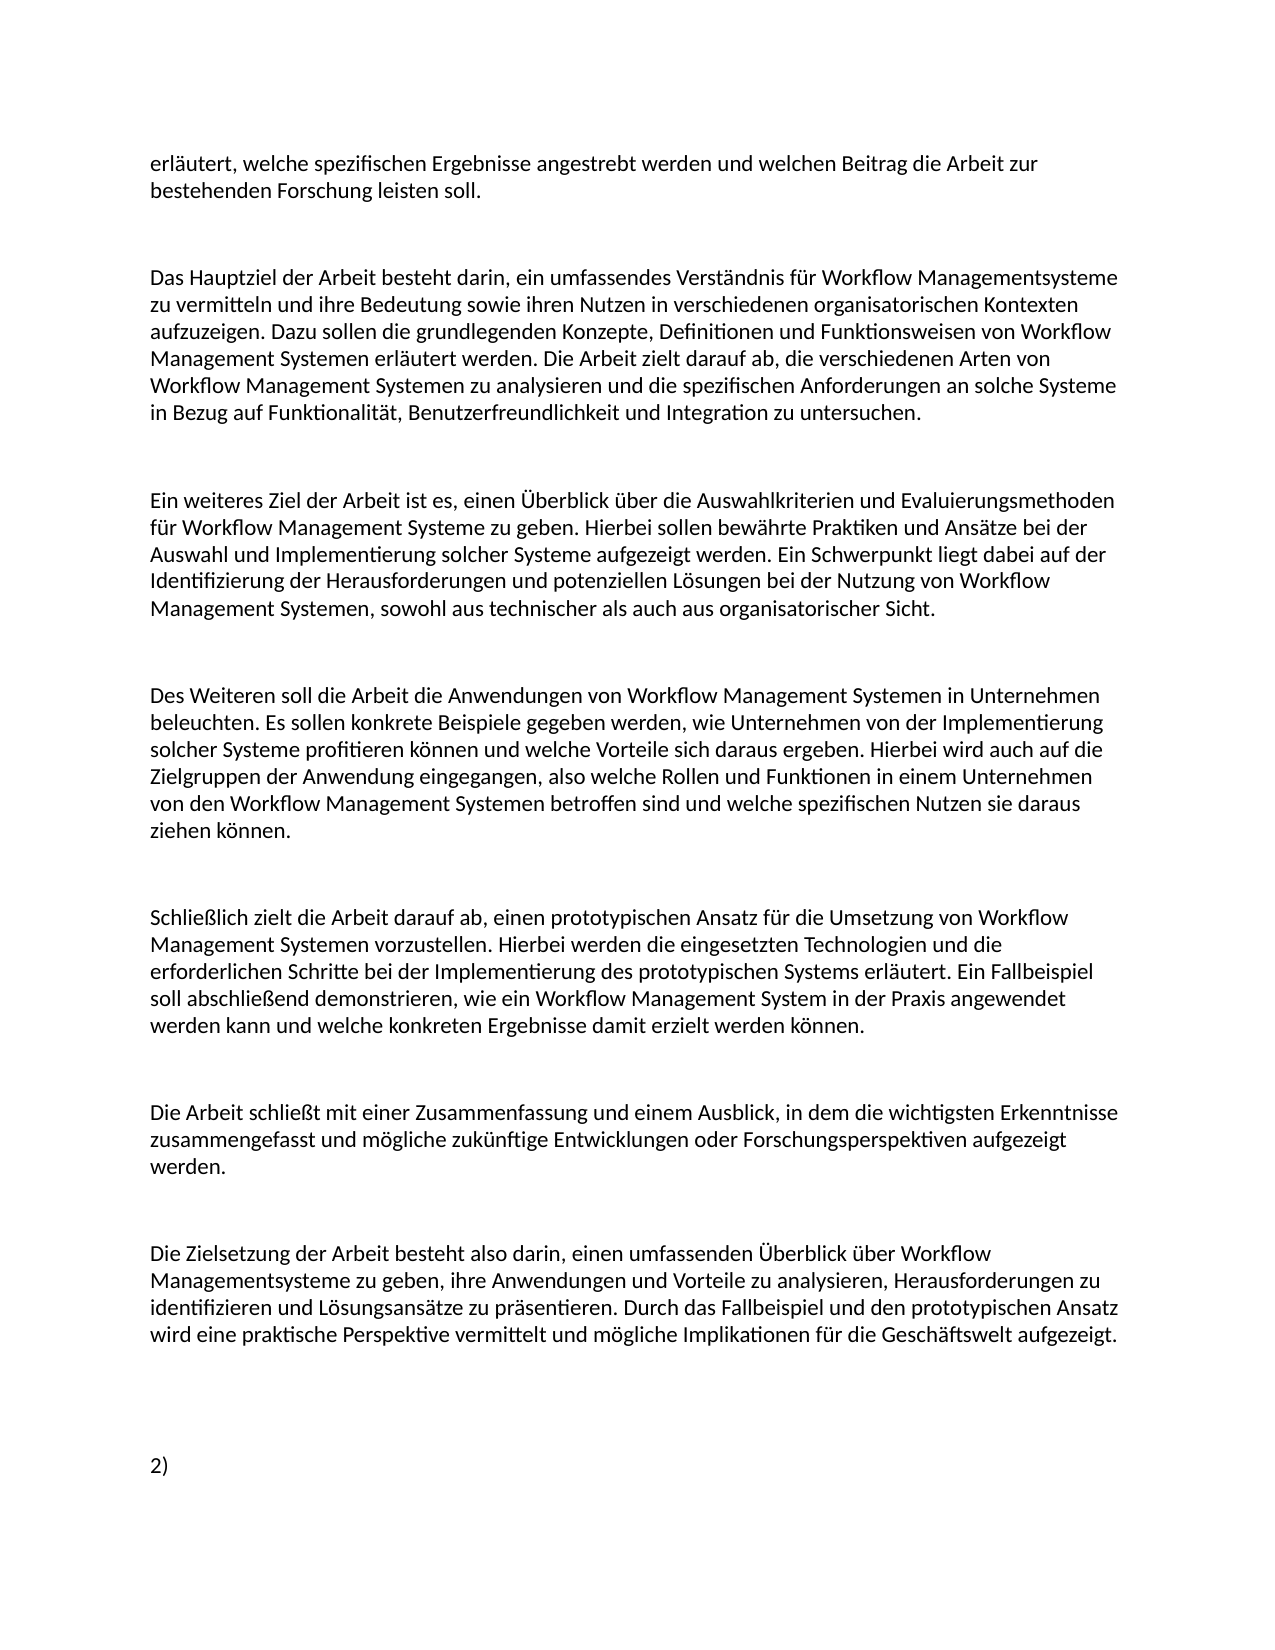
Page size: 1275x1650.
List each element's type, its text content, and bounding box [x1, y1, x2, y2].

text Das Hauptziel der Arbeit besteht darin, ein umfassendes Verständnis für Workflow Managementsysteme zu vermitteln und ihre Bedeutung sowie ihren Nutzen in verschiedenen organisatorischen Kontexten aufzuzeigen. Dazu sollen die grundlegenden Konzepte, Definitionen und Funktionsweisen von Workflow Management Systemen erläutert werden. Die Arbeit zielt darauf ab, die verschiedenen Arten von Workflow Management Systemen zu analysieren und die spezifischen Anforderungen an solche Systeme in Bezug auf Funktionalität, Benutzerfreundlichkeit und Integration zu untersuchen. [150, 264, 1125, 426]
text Ein weiteres Ziel der Arbeit ist es, einen Überblick über die Auswahlkriterien und Evaluierungsmethoden für Workflow Management Systeme zu geben. Hierbei sollen bewährte Praktiken und Ansätze bei der Auswahl und Implementierung solcher Systeme aufgezeigt werden. Ein Schwerpunkt liegt dabei auf der Identifizierung der Herausforderungen und potenziellen Lösungen bei der Nutzung von Workflow Management Systemen, sowohl aus technischer als auch aus organisatorischer Sicht. [150, 486, 1125, 621]
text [150, 150, 1125, 204]
text Schließlich zielt die Arbeit darauf ab, einen prototypischen Ansatz für die Umsetzung von Workflow Management Systemen vorzustellen. Hierbei werden die eingesetzten Technologien und die erforderlichen Schritte bei der Implementierung des prototypischen Systems erläutert. Ein Fallbeispiel soll abschließend demonstrieren, wie ein Workflow Management System in der Praxis angewendet werden kann und welche konkreten Ergebnisse damit erzielt werden können. [150, 904, 1125, 1039]
text Die Arbeit schließt mit einer Zusammenfassung und einem Ausblick, in dem die wichtigsten Erkenntnisse zusammengefasst und mögliche zukünftige Entwicklungen oder Forschungsperspektiven aufgezeigt werden. [150, 1099, 1125, 1180]
text 2) [150, 1452, 1125, 1479]
text Die Zielsetzung der Arbeit besteht also darin, einen umfassenden Überblick über Workflow Managementsysteme zu geben, ihre Anwendungen und Vorteile zu analysieren, Herausforderungen zu identifizieren und Lösungsansätze zu präsentieren. Durch das Fallbeispiel und den prototypischen Ansatz wird eine praktische Perspektive vermittelt und mögliche Implikationen für die Geschäftswelt aufgezeigt. [150, 1240, 1125, 1348]
text Des Weiteren soll die Arbeit die Anwendungen von Workflow Management Systemen in Unternehmen beleuchten. Es sollen konkrete Beispiele gegeben werden, wie Unternehmen von der Implementierung solcher Systeme profitieren können und welche Vorteile sich daraus ergeben. Hierbei wird auch auf die Zielgruppen der Anwendung eingegangen, also welche Rollen und Funktionen in einem Unternehmen von den Workflow Management Systemen betroffen sind und welche spezifischen Nutzen sie daraus ziehen können. [150, 682, 1125, 843]
